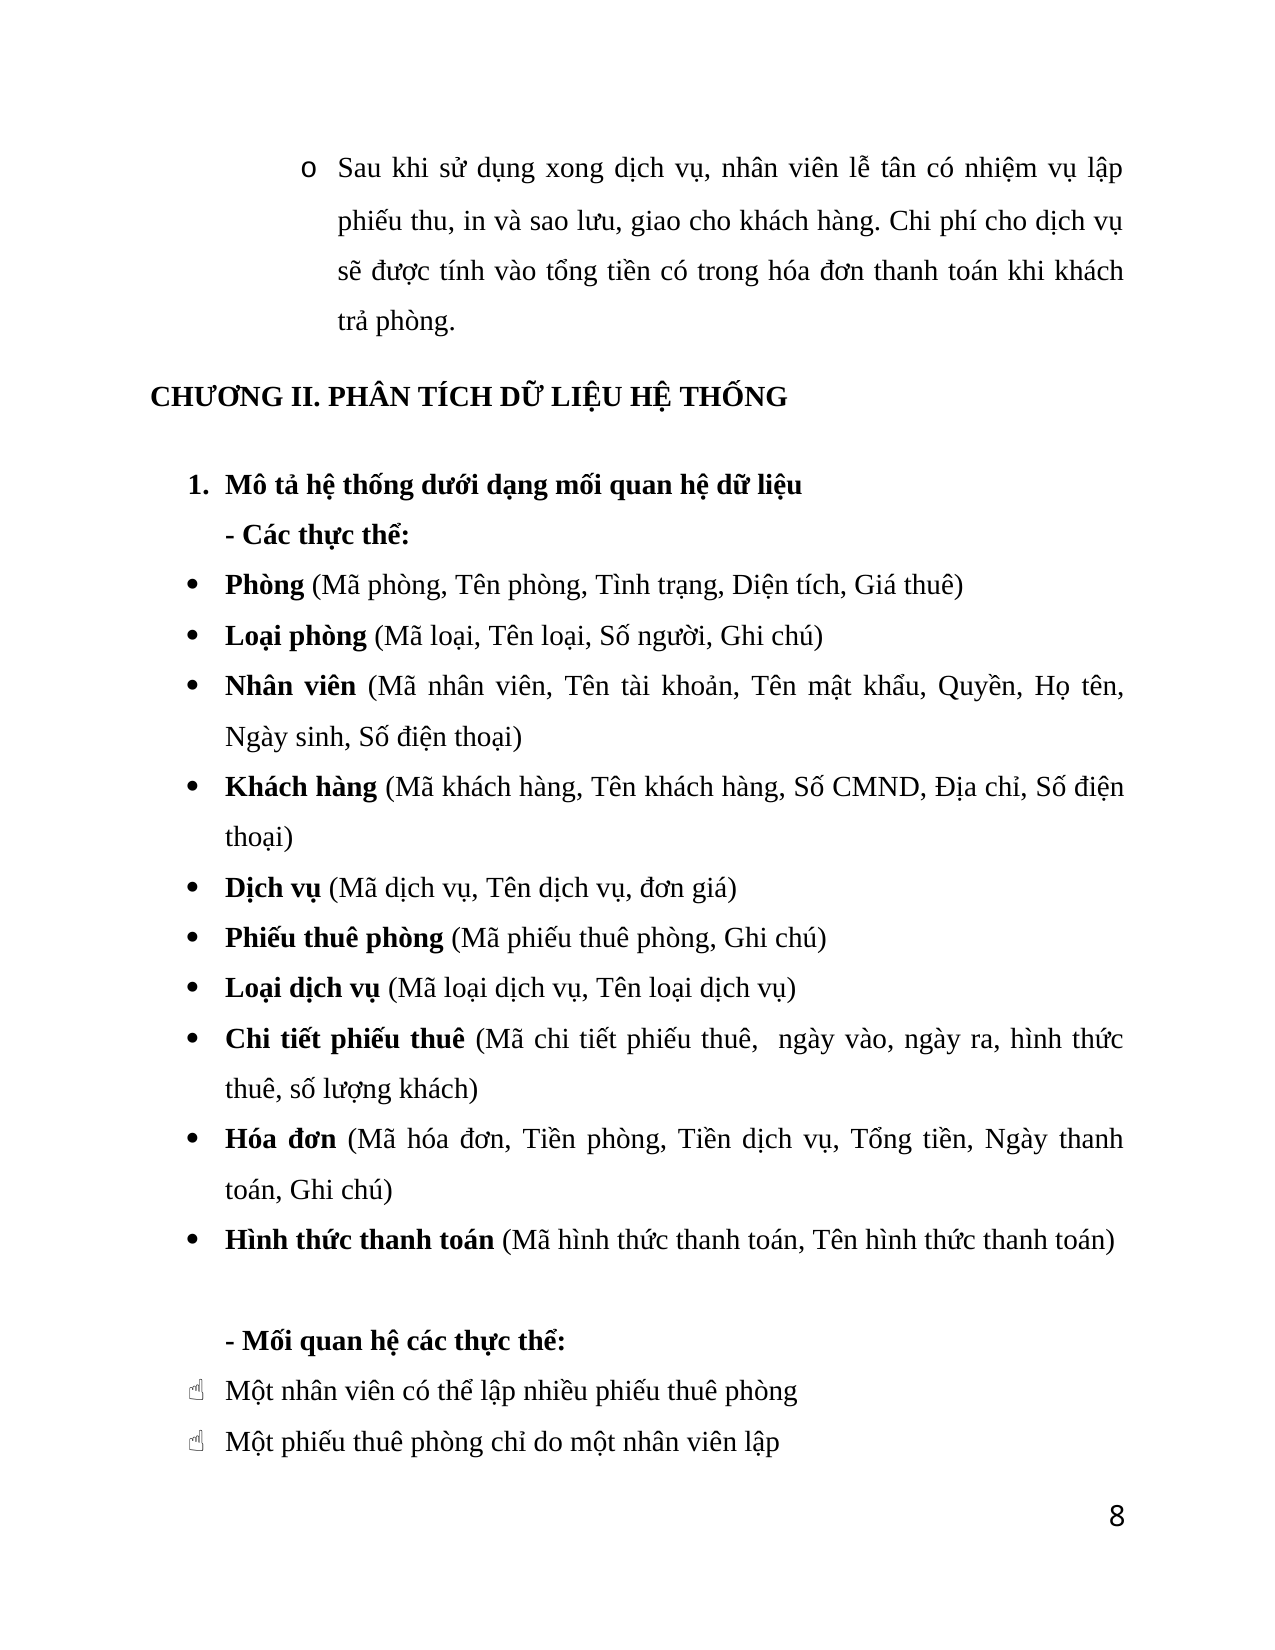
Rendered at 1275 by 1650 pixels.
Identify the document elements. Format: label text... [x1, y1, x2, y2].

subtitle Mô tả hệ thống dưới dạng mối quan hệ dữ liệu [187, 467, 1125, 500]
text - Các thực thể: [150, 517, 1125, 551]
list Hình thức thanh toán (Mã hình thức thanh toán, Tên hình thức thanh toán) [187, 1222, 1125, 1256]
list Phiếu thuê phòng (Mã phiếu thuê phòng, Ghi chú) [187, 920, 1125, 954]
list Chi tiết phiếu thuê (Mã chi tiết phiếu thuê, ngày vào, ngày ra, hình thức thuê, số lượng khách) [187, 1021, 1125, 1105]
list Loại dịch vụ (Mã loại dịch vụ, Tên loại dịch vụ) [187, 971, 1125, 1004]
list Phòng (Mã phòng, Tên phòng, Tình trạng, Diện tích, Giá thuê) [187, 567, 1125, 601]
list - Mối quan hệ các thực thể: [225, 1323, 1125, 1357]
list Sau khi sử dụng xong dịch vụ, nhân viên lễ tân có nhiệm vụ lập phiếu thu, in và sao lưu, giao cho khách hàng. Chi phí cho dịch vụ sẽ được tính vào tổng tiền có trong hóa đơn thanh toán khi khách trả phòng. [300, 150, 1125, 337]
list Khách hàng (Mã khách hàng, Tên khách hàng, Số CMND, Địa chỉ, Số điện thoại) [187, 769, 1125, 853]
list Một phiếu thuê phòng chỉ do một nhân viên lập [187, 1424, 1125, 1457]
list Một nhân viên có thể lập nhiều phiếu thuê phòng [187, 1373, 1125, 1407]
list Dịch vụ (Mã dịch vụ, Tên dịch vụ, đơn giá) [187, 870, 1125, 903]
subtitle CHƯƠNG II. PHÂN TÍCH DỮ LIỆU HỆ THỐNG [150, 379, 1125, 412]
list Nhân viên (Mã nhân viên, Tên tài khoản, Tên mật khẩu, Quyền, Họ tên, Ngày sinh, Số điện thoại) [187, 668, 1125, 752]
list Hóa đơn (Mã hóa đơn, Tiền phòng, Tiền dịch vụ, Tổng tiền, Ngày thanh toán, Ghi chú) [187, 1122, 1125, 1206]
list Loại phòng (Mã loại, Tên loại, Số người, Ghi chú) [187, 618, 1125, 651]
